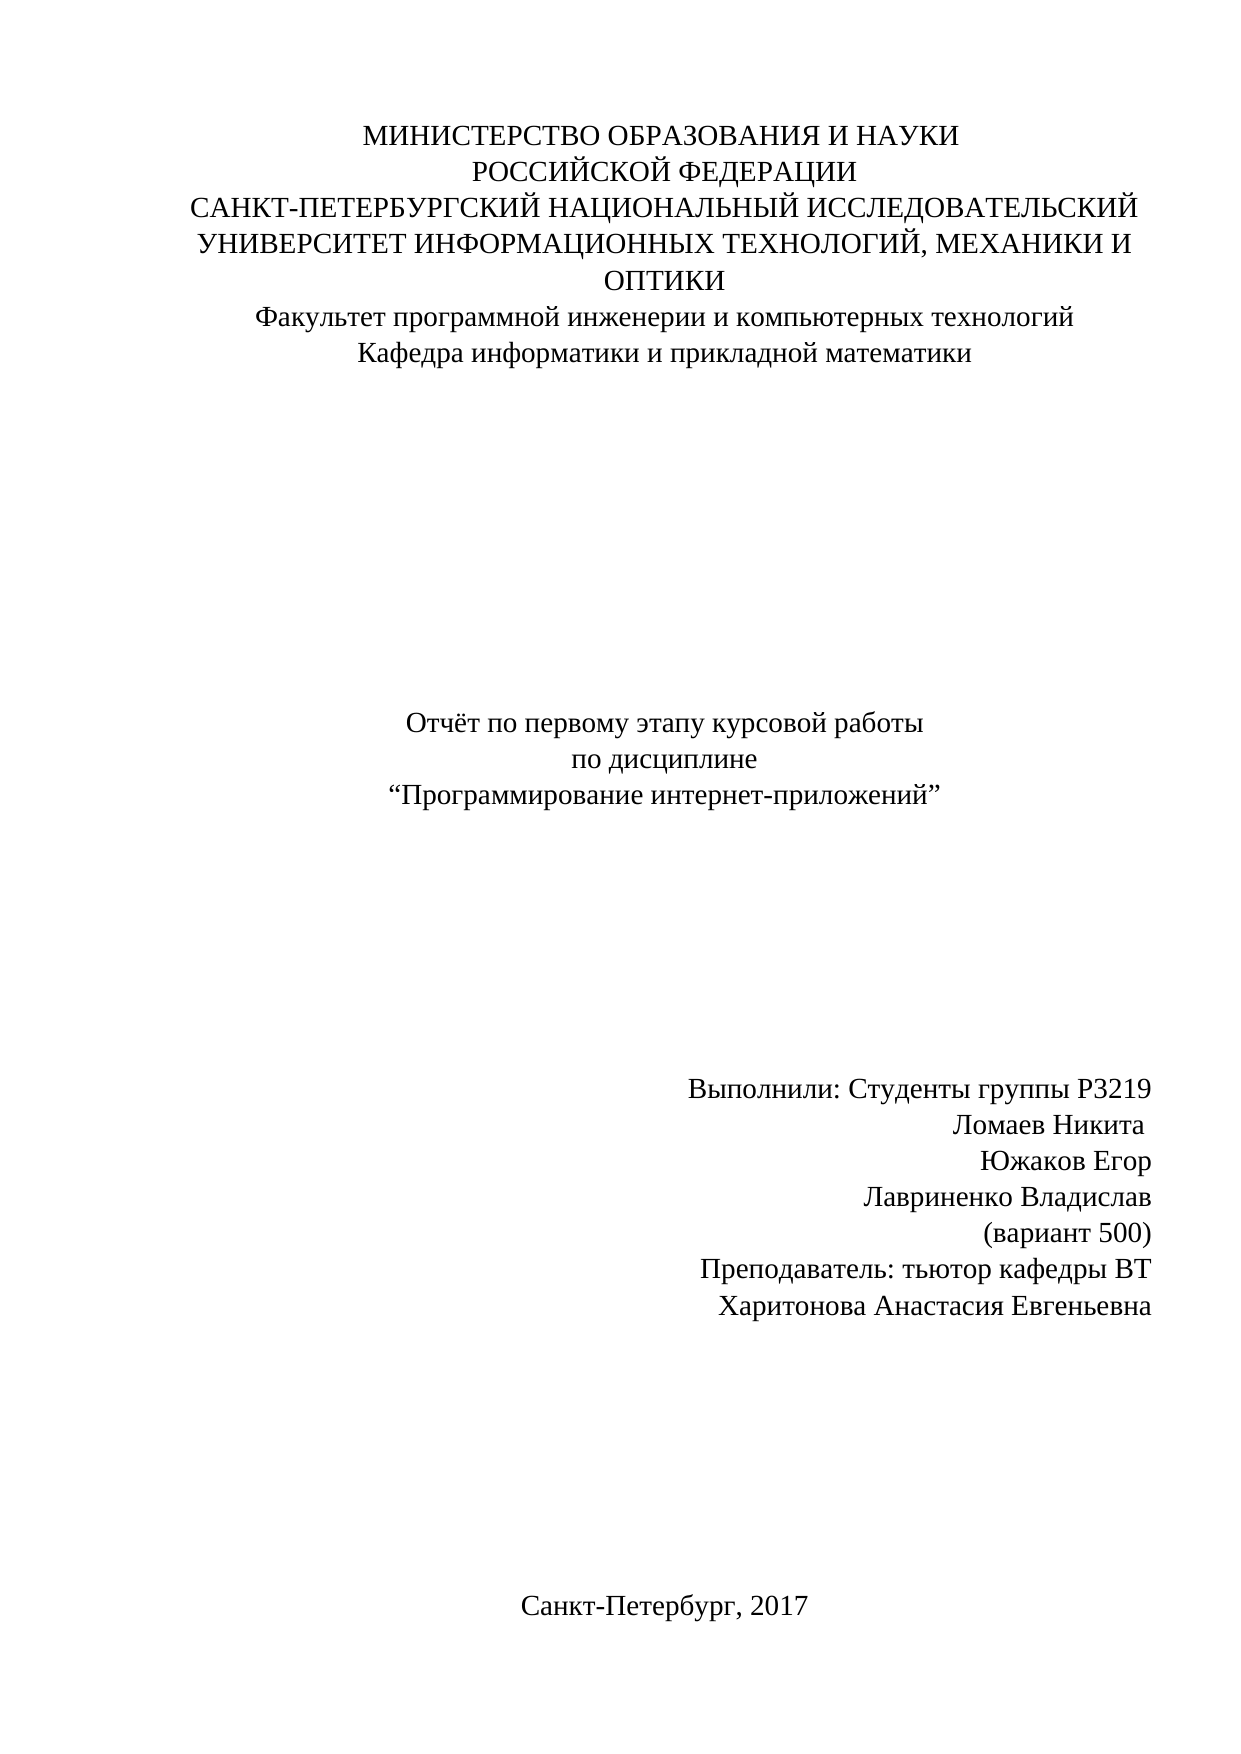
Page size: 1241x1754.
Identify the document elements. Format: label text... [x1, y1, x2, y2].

text Выполнили: Студенты группы Р3219 Ломаев Никита Южаков Егор Лавриненко Владислав (вариант 500) Преподаватель: тьютор кафедры ВТ Харитонова Анастасия Евгеньевна [177, 1071, 1152, 1321]
text Санкт-Петербург, 2017 [177, 1552, 1152, 1621]
text Отчёт по первому этапу курсовой работы по дисциплине “Программирование интернет-приложений” [177, 705, 1152, 841]
text МИНИСТЕРСТВО ОБРАЗОВАНИЯ И НАУКИ РОССИЙСКОЙ ФЕДЕРАЦИИ САНКТ-ПЕТЕРБУРГСКИЙ НАЦИОНАЛЬНЫЙ ИССЛЕДОВАТЕЛЬСКИЙ УНИВЕРСИТЕТ ИНФОРМАЦИОННЫХ ТЕХНОЛОГИЙ, МЕХАНИКИ И ОПТИКИ Факультет программной инженерии и компьютерных технологий Кафедра информатики и прикладной математики [177, 118, 1152, 368]
